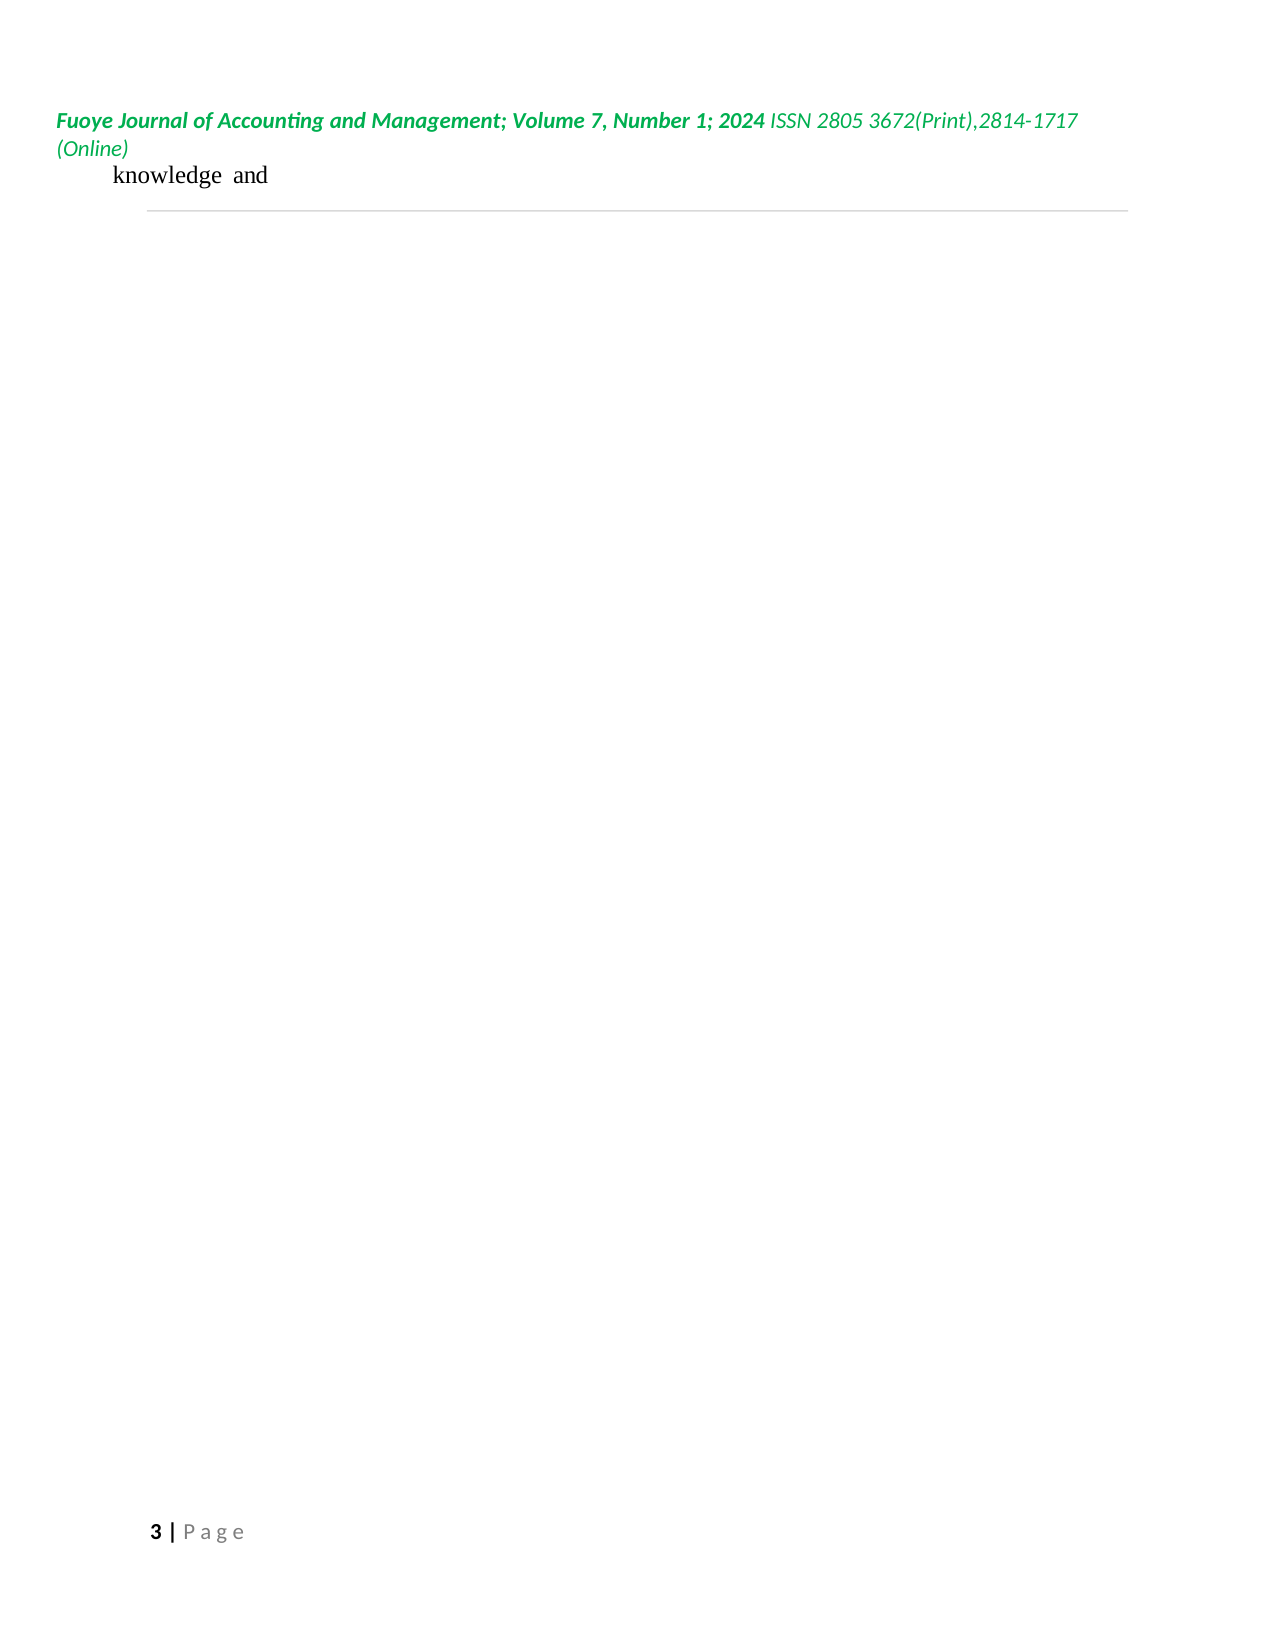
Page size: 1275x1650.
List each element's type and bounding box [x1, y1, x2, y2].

text [112, 160, 1152, 189]
